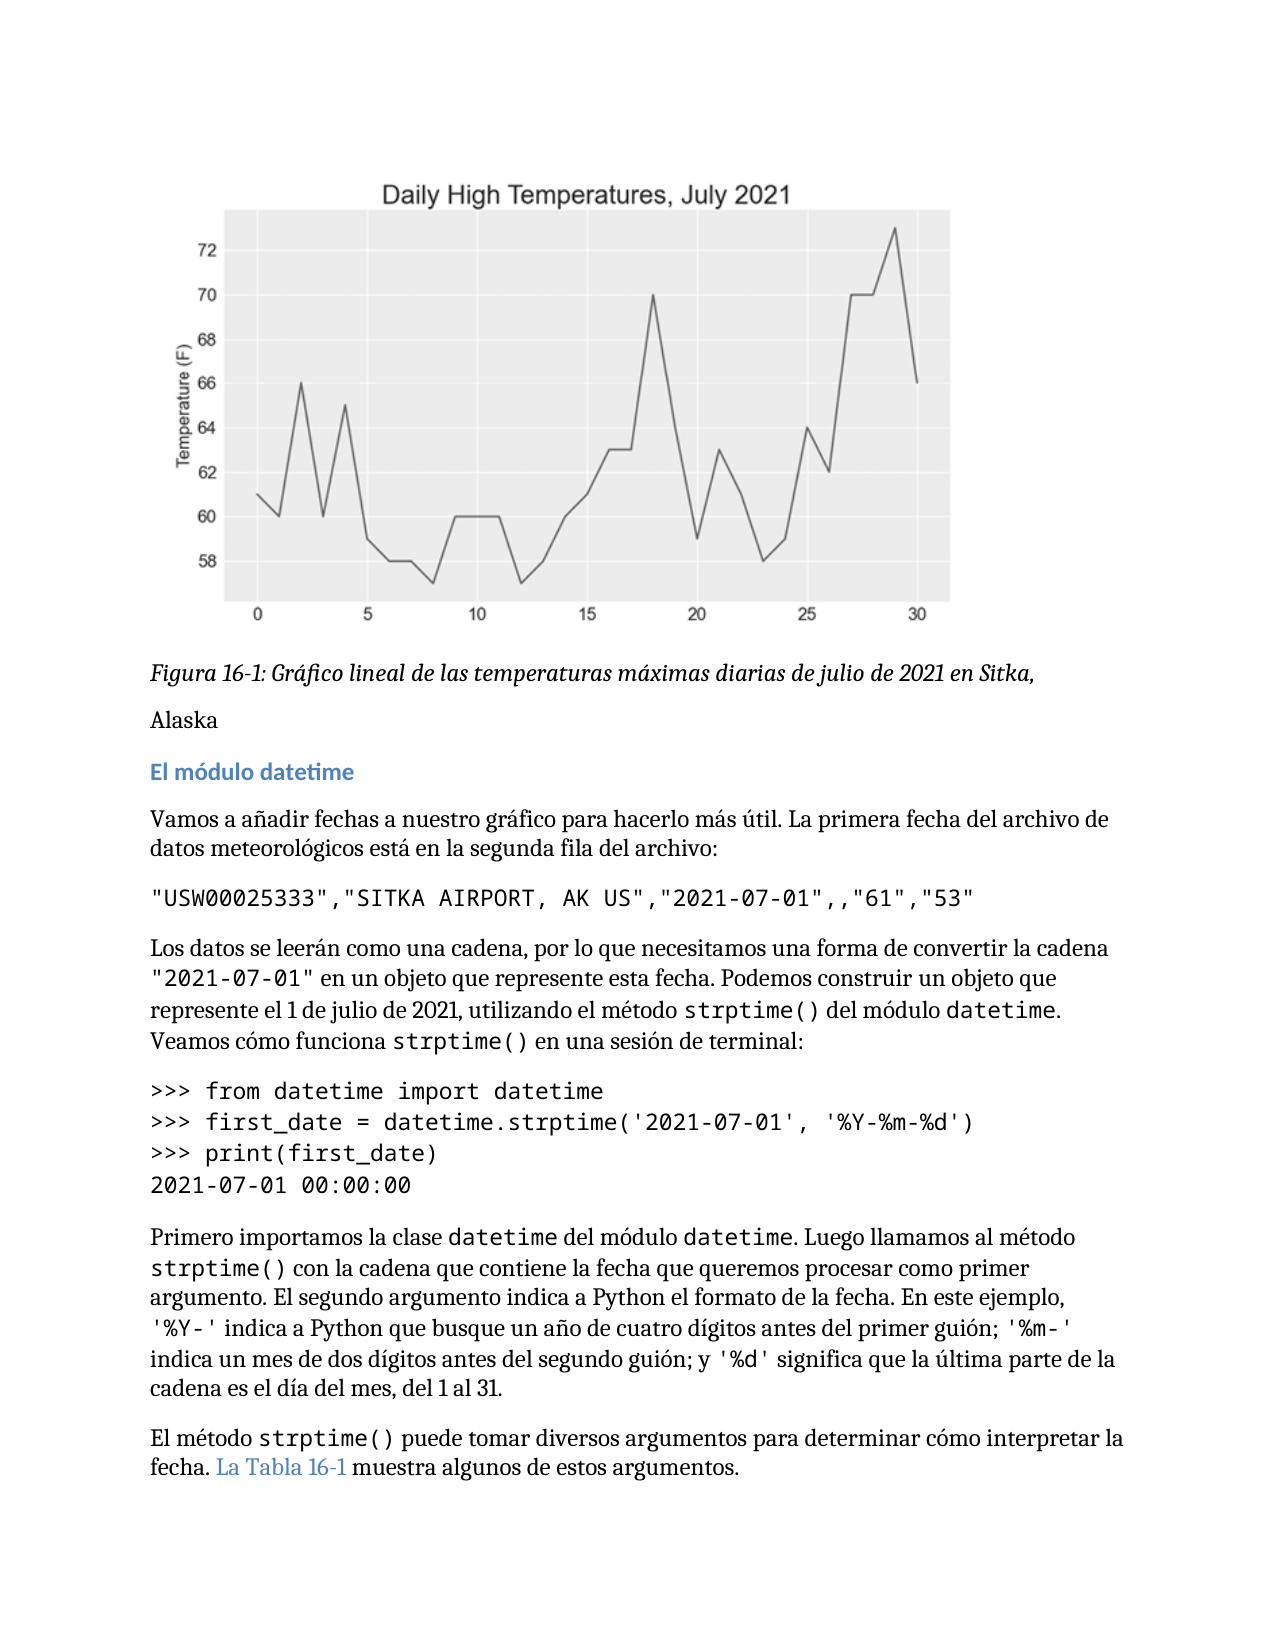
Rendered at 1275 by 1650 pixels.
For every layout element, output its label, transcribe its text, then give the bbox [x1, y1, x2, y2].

subtitle El módulo datetime [150, 756, 1125, 786]
text Vamos a añadir fechas a nuestro gráfico para hacerlo más útil. La primera fecha del archivo de datos meteorológicos está en la segunda fila del archivo: [150, 805, 1125, 863]
text >>> from datetime import datetime >>> first_date = datetime.strptime('2021-07-01', '%Y-%m-%d') >>> print(first_date) 2021-07-01 00:00:00 [150, 1075, 1125, 1200]
text Alaska [150, 706, 1125, 735]
text Figura 16-1: Gráfico lineal de las temperaturas máximas diarias de julio de 2021 en Sitka, [150, 659, 1125, 688]
text Primero importamos la clase datetime del módulo datetime. Luego llamamos al método strptime() con la cadena que contiene la fecha que queremos procesar como primer argumento. El segundo argumento indica a Python el formato de la fecha. En este ejemplo, '%Y-' indica a Python que busque un año de cuatro dígitos antes del primer guión; '%m-' indica un mes de dos dígitos antes del segundo guión; y '%d' significa que la última parte de la cadena es el día del mes, del 1 al 31. [150, 1221, 1125, 1403]
picture [168, 150, 1044, 638]
text El método strptime() puede tomar diversos argumentos para determinar cómo interpretar la fecha. La Tabla 16-1 muestra algunos de estos argumentos. [150, 1422, 1125, 1482]
text "USW00025333","SITKA AIRPORT, AK US","2021-07-01",,"61","53" [150, 881, 1125, 913]
text Los datos se leerán como una cadena, por lo que necesitamos una forma de convertir la cadena "2021-07-01" en un objeto que represente esta fecha. Podemos construir un objeto que represente el 1 de julio de 2021, utilizando el método strptime() del módulo datetime. Veamos cómo funciona strptime() en una sesión de terminal: [150, 933, 1125, 1056]
